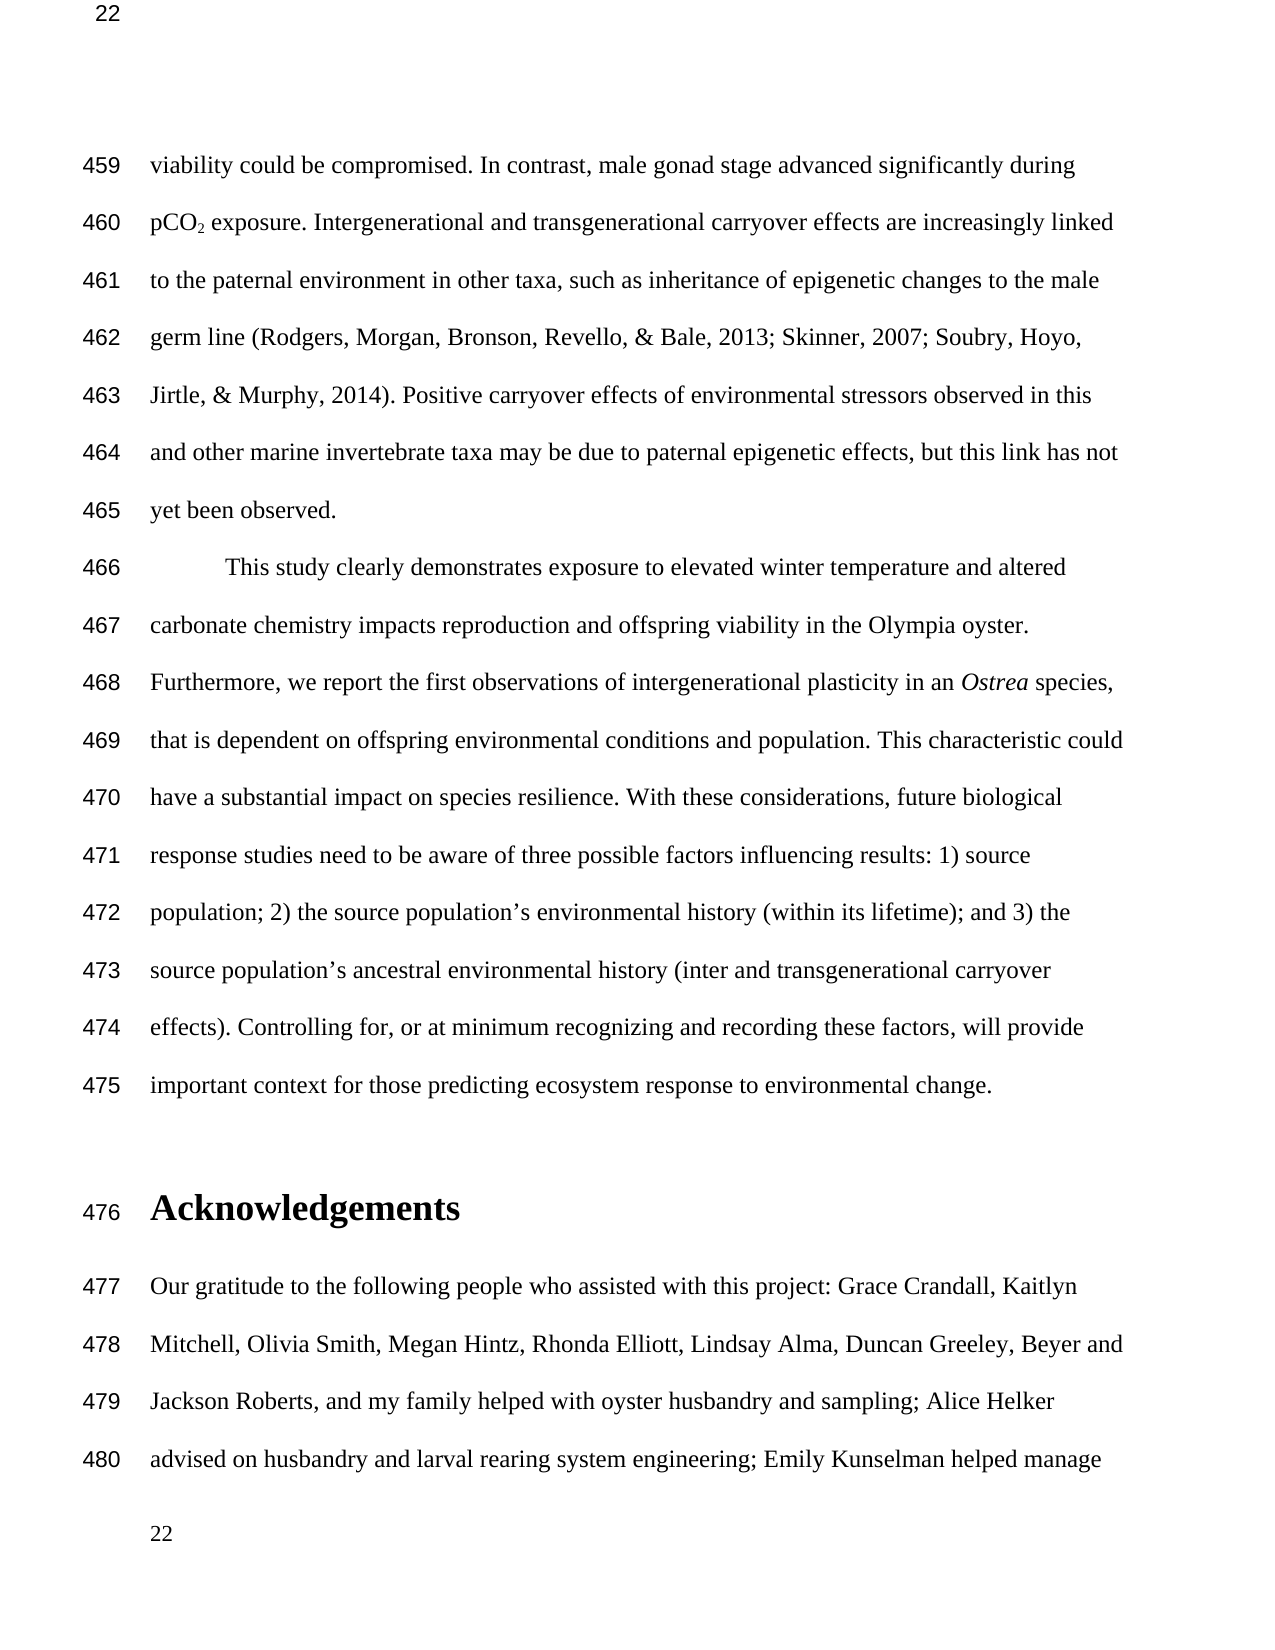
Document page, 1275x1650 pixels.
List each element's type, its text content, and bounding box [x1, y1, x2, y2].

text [150, 150, 1125, 524]
text This study clearly demonstrates exposure to elevated winter temperature and altered carbonate chemistry impacts reproduction and offspring viability in the Olympia oyster. Furthermore, we report the first observations of intergenerational plasticity in an Ostrea species, that is dependent on offspring environmental conditions and population. This characteristic could have a substantial impact on species resilience. With these considerations, future biological response studies need to be aware of three possible factors influencing results: 1) source population; 2) the source population’s environmental history (within its lifetime); and 3) the source population’s ancestral environmental history (inter and transgenerational carryover effects). Controlling for, or at minimum recognizing and recording these factors, will provide important context for those predicting ecosystem response to environmental change. [150, 552, 1125, 1099]
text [150, 1271, 1125, 1472]
text Acknowledgements [150, 1185, 1125, 1228]
